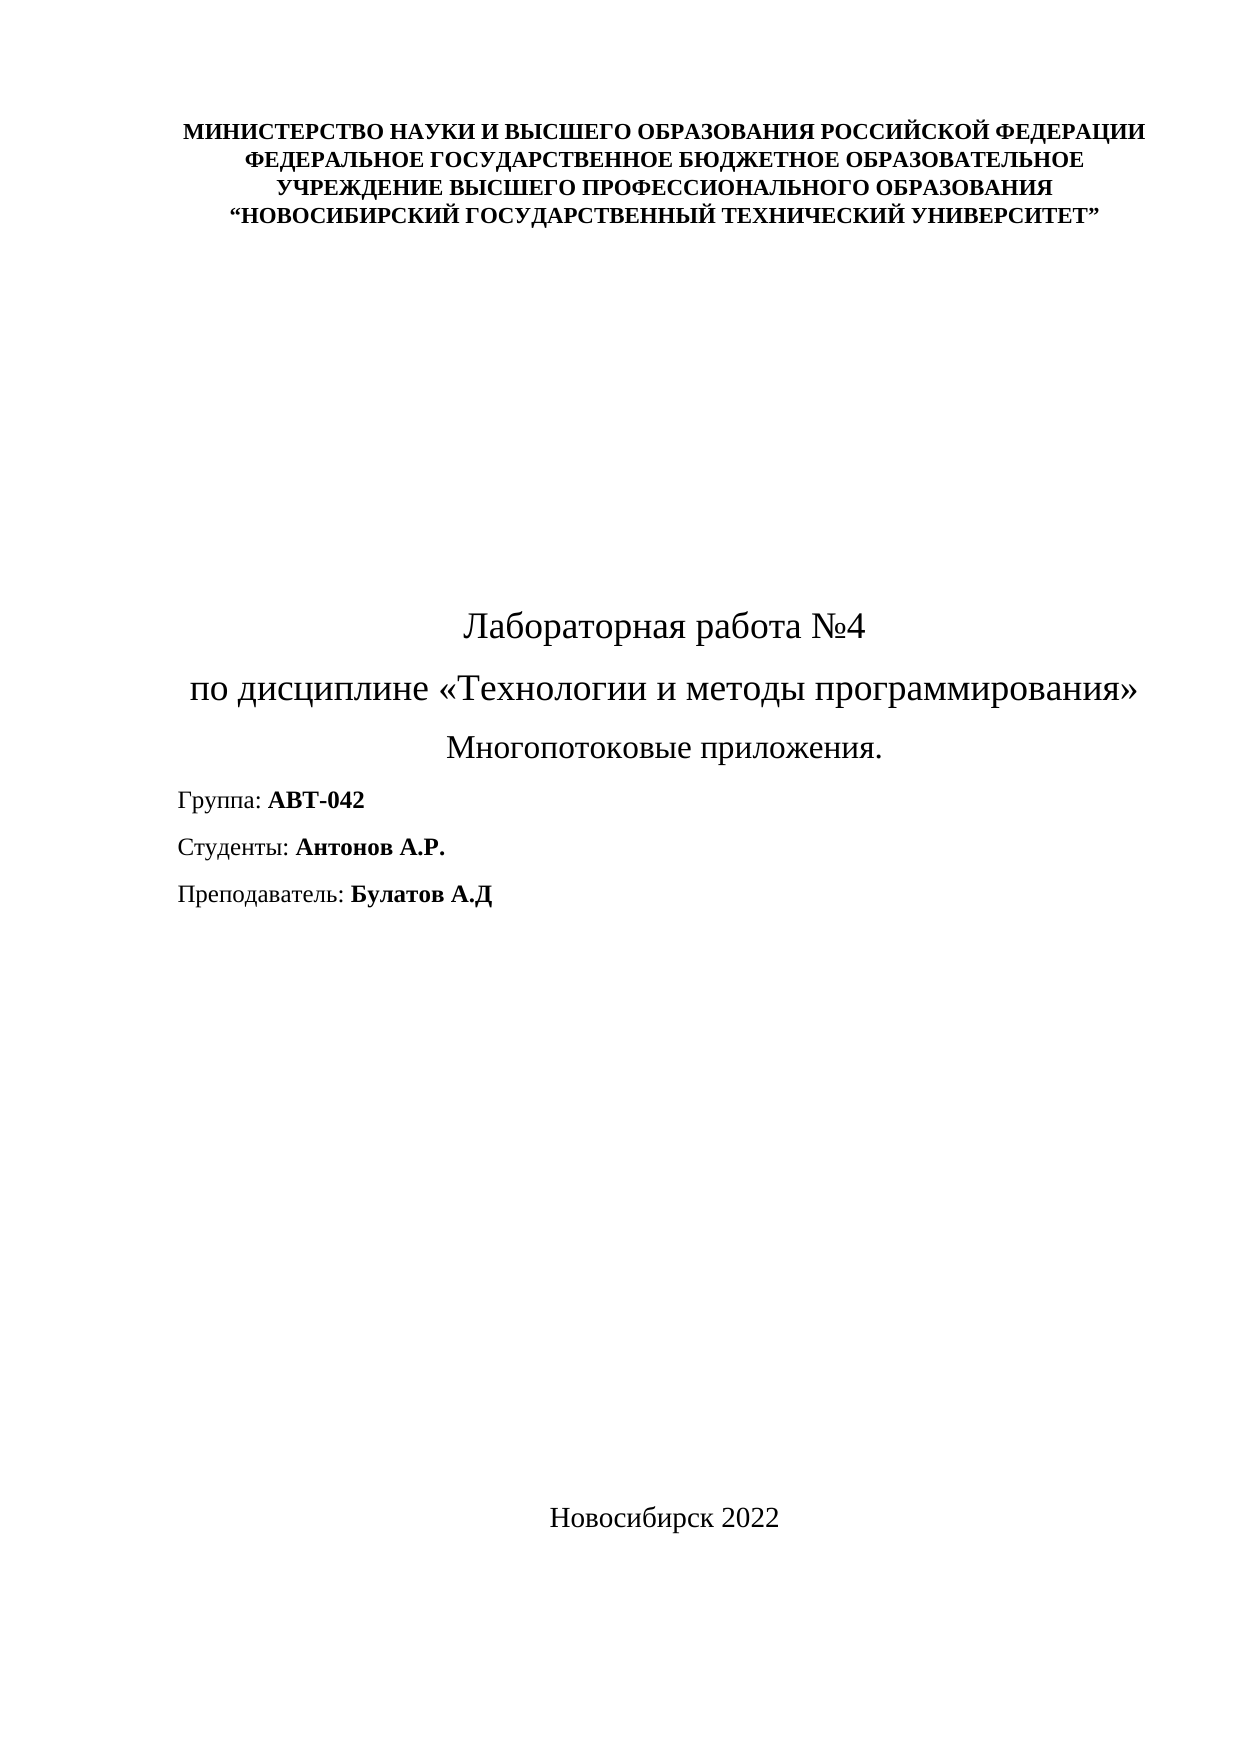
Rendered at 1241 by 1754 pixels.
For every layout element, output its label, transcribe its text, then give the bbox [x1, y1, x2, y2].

text Многопотоковые приложения. [177, 728, 1152, 766]
text Преподаватель: Булатов А.Д [177, 879, 1152, 908]
text Лабораторная работа №4 [177, 603, 1152, 646]
text Новосибирск 2022 [177, 1500, 1152, 1534]
text Группа: АВТ-042 [177, 785, 1152, 814]
text МИНИСТЕРСТВО НАУКИ И ВЫСШЕГО ОБРАЗОВАНИЯ РОССИЙСКОЙ ФЕДЕРАЦИИ ФЕДЕРАЛЬНОЕ ГОСУДАРСТВЕННОЕ БЮДЖЕТНОЕ ОБРАЗОВАТЕЛЬНОЕ УЧРЕЖДЕНИЕ ВЫСШЕГО ПРОФЕССИОНАЛЬНОГО ОБРАЗОВАНИЯ “НОВОСИБИРСКИЙ ГОСУДАРСТВЕННЫЙ ТЕХНИЧЕСКИЙ УНИВЕРСИТЕТ” [177, 118, 1152, 228]
text Студенты: Антонов А.Р. [177, 832, 1152, 861]
text по дисциплине «Технологии и методы программирования» [177, 665, 1152, 708]
